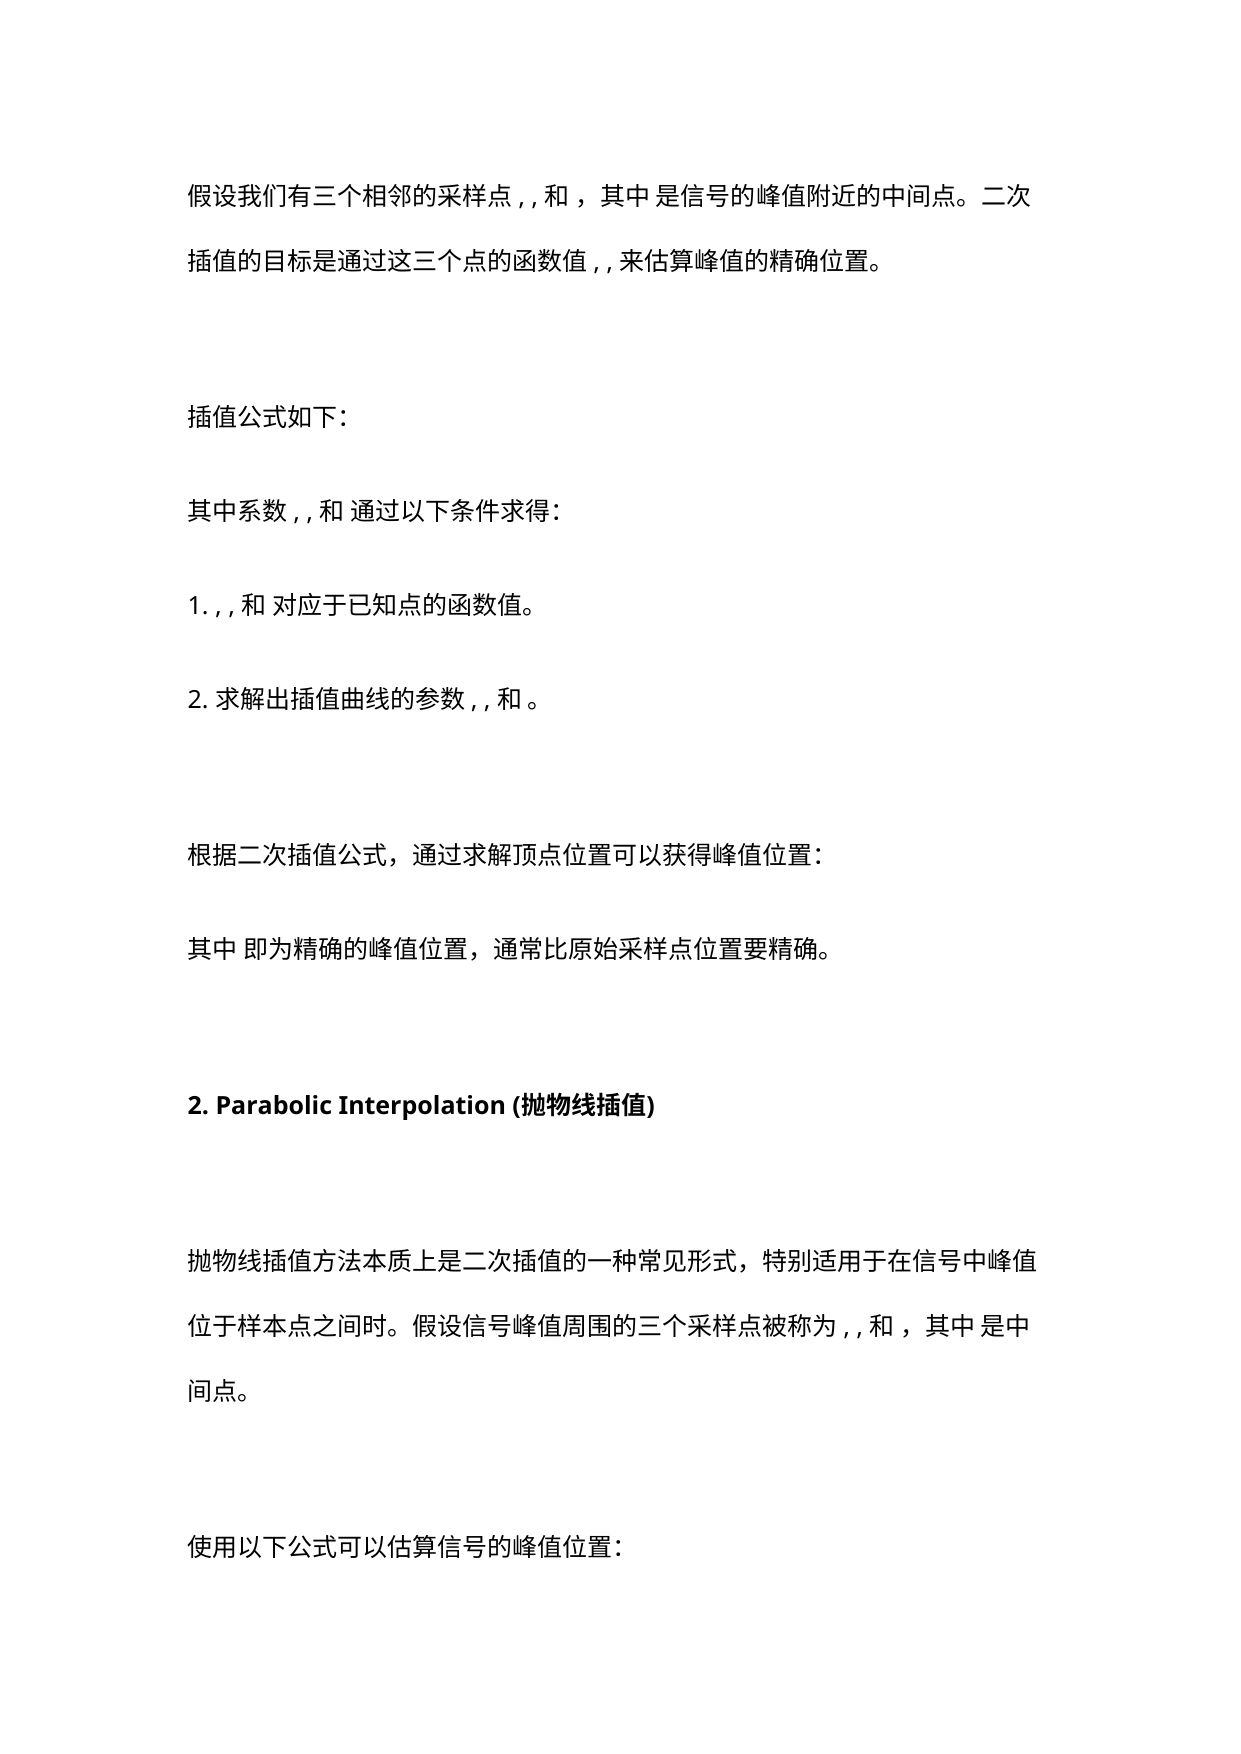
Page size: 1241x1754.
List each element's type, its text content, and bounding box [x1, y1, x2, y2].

text 2. 求解出插值曲线的参数 , , 和 。 [187, 665, 1053, 730]
text 其中系数 , , 和 通过以下条件求得： [187, 477, 1053, 542]
text 插值公式如下： [187, 383, 1053, 448]
text 假设我们有三个相邻的采样点 , , 和 ，其中 是信号的峰值附近的中间点。二次插值的目标是通过这三个点的函数值 , , 来估算峰值的精确位置。 [187, 162, 1053, 292]
text 其中 即为精确的峰值位置，通常比原始采样点位置要精确。 [187, 915, 1053, 980]
text 1. , , 和 对应于已知点的函数值。 [187, 571, 1053, 636]
text 使用以下公式可以估算信号的峰值位置： [187, 1513, 1053, 1578]
text 抛物线插值方法本质上是二次插值的一种常见形式，特别适用于在信号中峰值位于样本点之间时。假设信号峰值周围的三个采样点被称为 , , 和 ，其中 是中间点。 [187, 1227, 1053, 1422]
text 2. Parabolic Interpolation (抛物线插值) [187, 1071, 1053, 1136]
text 根据二次插值公式，通过求解顶点位置可以获得峰值位置： [187, 821, 1053, 886]
